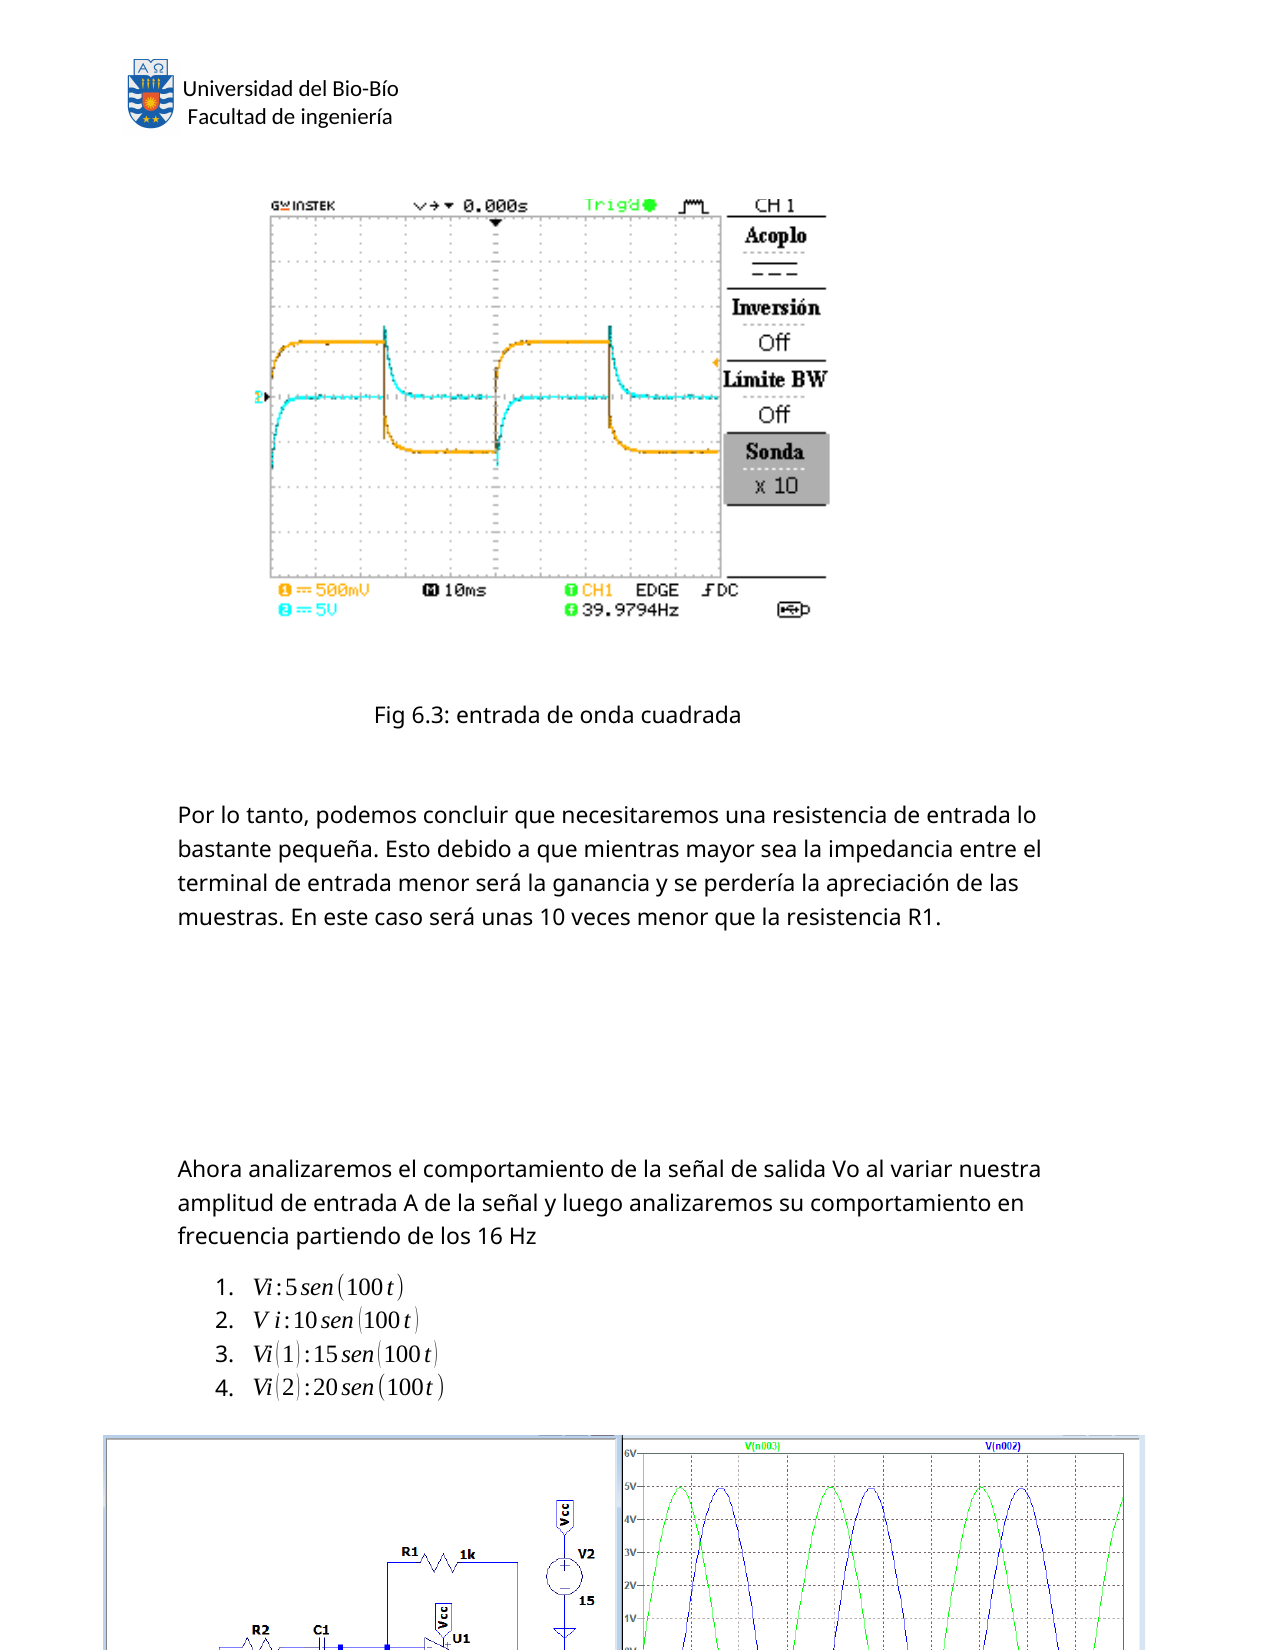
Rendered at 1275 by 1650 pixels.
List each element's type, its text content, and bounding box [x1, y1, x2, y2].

text Ahora analizaremos el comportamiento de la señal de salida Vo al variar nuestra amplitud de entrada A de la señal y luego analizaremos su comportamiento en frecuencia partiendo de los 16 Hz [177, 1153, 1098, 1252]
picture [103, 1435, 1146, 1650]
picture [254, 199, 830, 620]
picture [122, 59, 182, 136]
text Por lo tanto, podemos concluir que necesitaremos una resistencia de entrada lo bastante pequeña. Esto debido a que mientras mayor sea la impedancia entre el terminal de entrada menor será la ganancia y se perdería la apreciación de las muestras. En este caso será unas 10 veces menor que la resistencia R1. [177, 799, 1098, 932]
text Fig 6.3: entrada de onda cuadrada [177, 699, 1098, 730]
